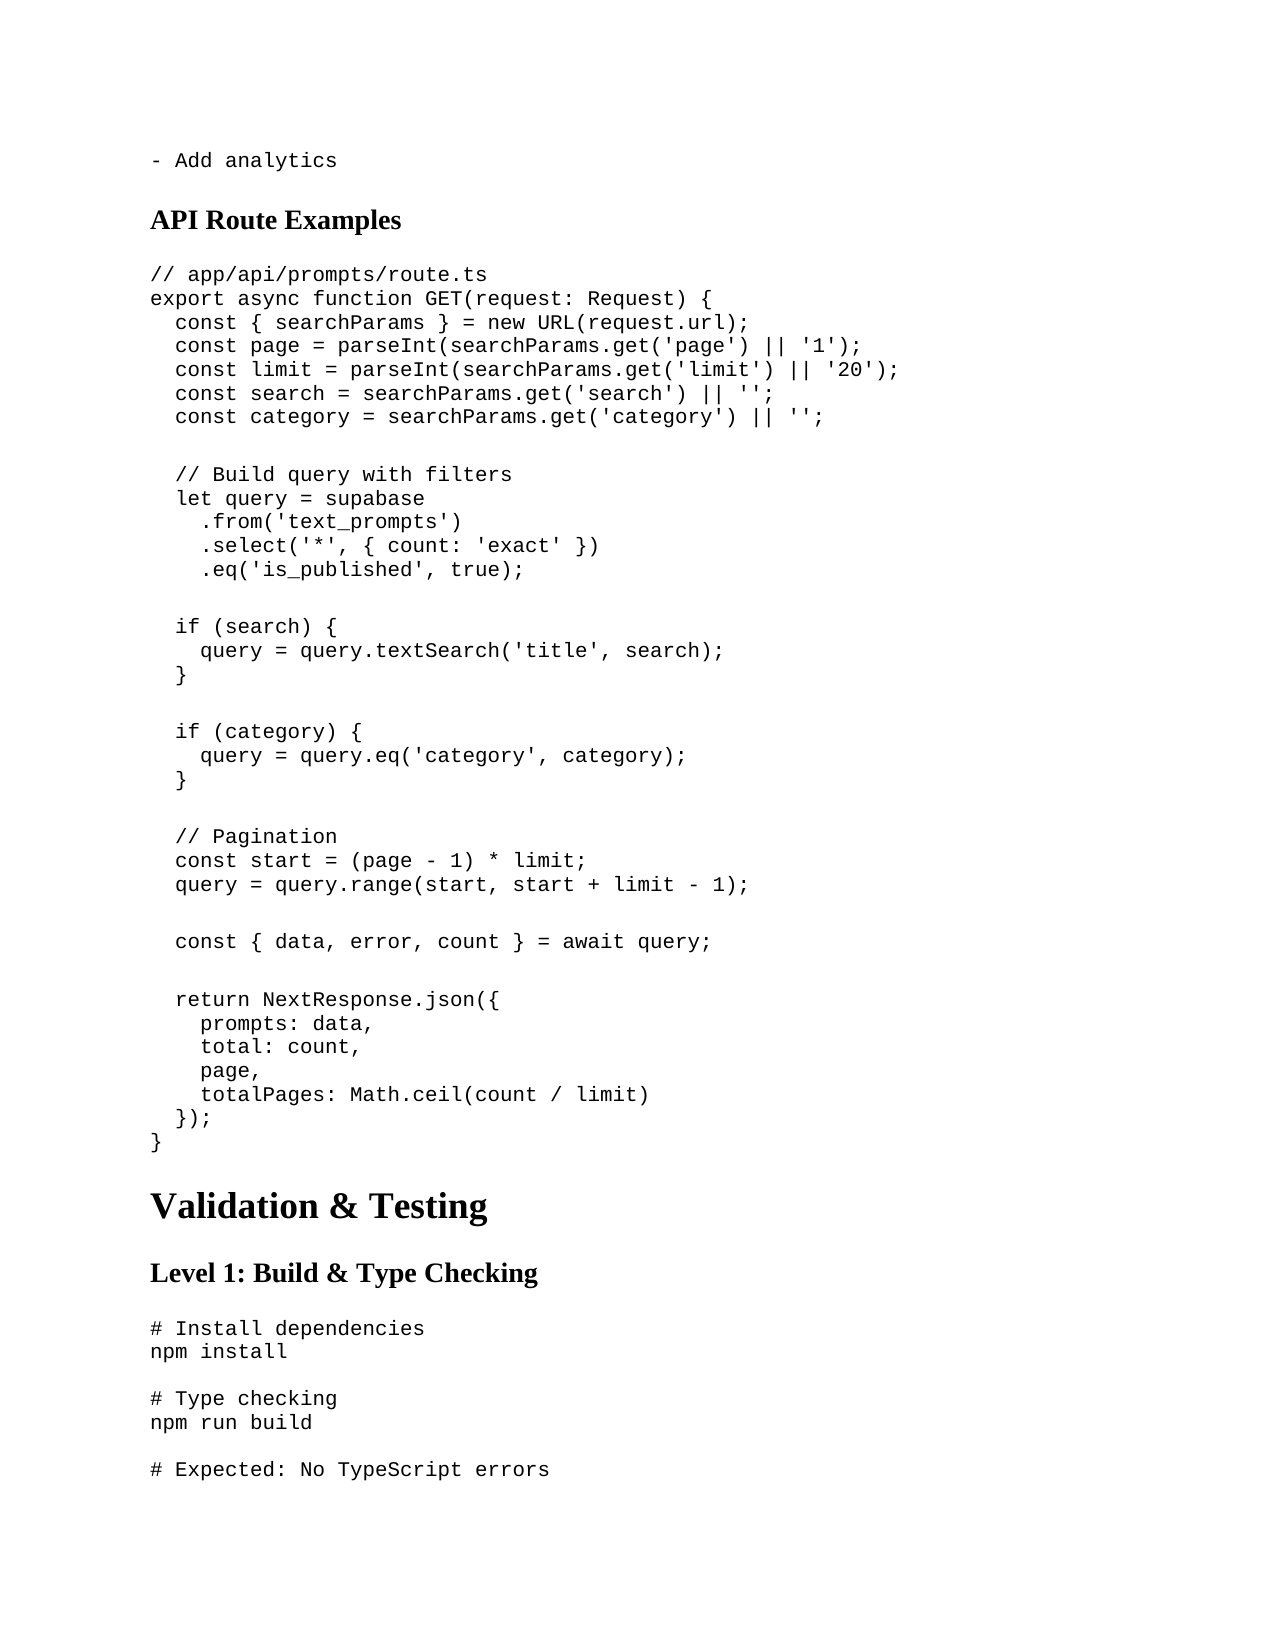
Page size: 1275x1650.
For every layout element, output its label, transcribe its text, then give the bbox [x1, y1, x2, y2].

text let query = supabase [150, 488, 1125, 511]
text page, [150, 1060, 1125, 1083]
text - Add analytics [150, 150, 1125, 174]
text // Pagination [150, 826, 1125, 850]
text .select('*', { count: 'exact' }) [150, 535, 1125, 558]
text const start = (page - 1) * limit; [150, 850, 1125, 873]
text const page = parseInt(searchParams.get('page') || '1'); [150, 335, 1125, 359]
text return NextResponse.json({ [150, 989, 1125, 1013]
text query = query.textSearch('title', search); [150, 640, 1125, 663]
text # Type checking [150, 1388, 1125, 1412]
text if (category) { [150, 721, 1125, 745]
text export async function GET(request: Request) { [150, 288, 1125, 312]
text prompts: data, [150, 1013, 1125, 1036]
text # Expected: No TypeScript errors [150, 1459, 1125, 1483]
text const search = searchParams.get('search') || ''; [150, 383, 1125, 406]
text Level 1: Build & Type Checking [150, 1256, 1125, 1288]
text // Build query with filters [150, 464, 1125, 488]
text total: count, [150, 1036, 1125, 1060]
text Validation & Testing [150, 1184, 1125, 1227]
text }); [150, 1107, 1125, 1131]
text if (search) { [150, 616, 1125, 640]
text } [150, 1131, 1125, 1154]
text } [150, 663, 1125, 687]
text query = query.range(start, start + limit - 1); [150, 873, 1125, 897]
text npm run build [150, 1412, 1125, 1436]
text API Route Examples [150, 203, 1125, 235]
text totalPages: Math.ceil(count / limit) [150, 1083, 1125, 1107]
text query = query.eq('category', category); [150, 745, 1125, 768]
text npm install [150, 1341, 1125, 1365]
text } [150, 768, 1125, 792]
text const { data, error, count } = await query; [150, 931, 1125, 955]
text # Install dependencies [150, 1317, 1125, 1341]
text .from('text_prompts') [150, 511, 1125, 535]
text const limit = parseInt(searchParams.get('limit') || '20'); [150, 359, 1125, 383]
text const category = searchParams.get('category') || ''; [150, 406, 1125, 430]
text // app/api/prompts/route.ts [150, 264, 1125, 288]
text .eq('is_published', true); [150, 558, 1125, 582]
text const { searchParams } = new URL(request.url); [150, 312, 1125, 335]
